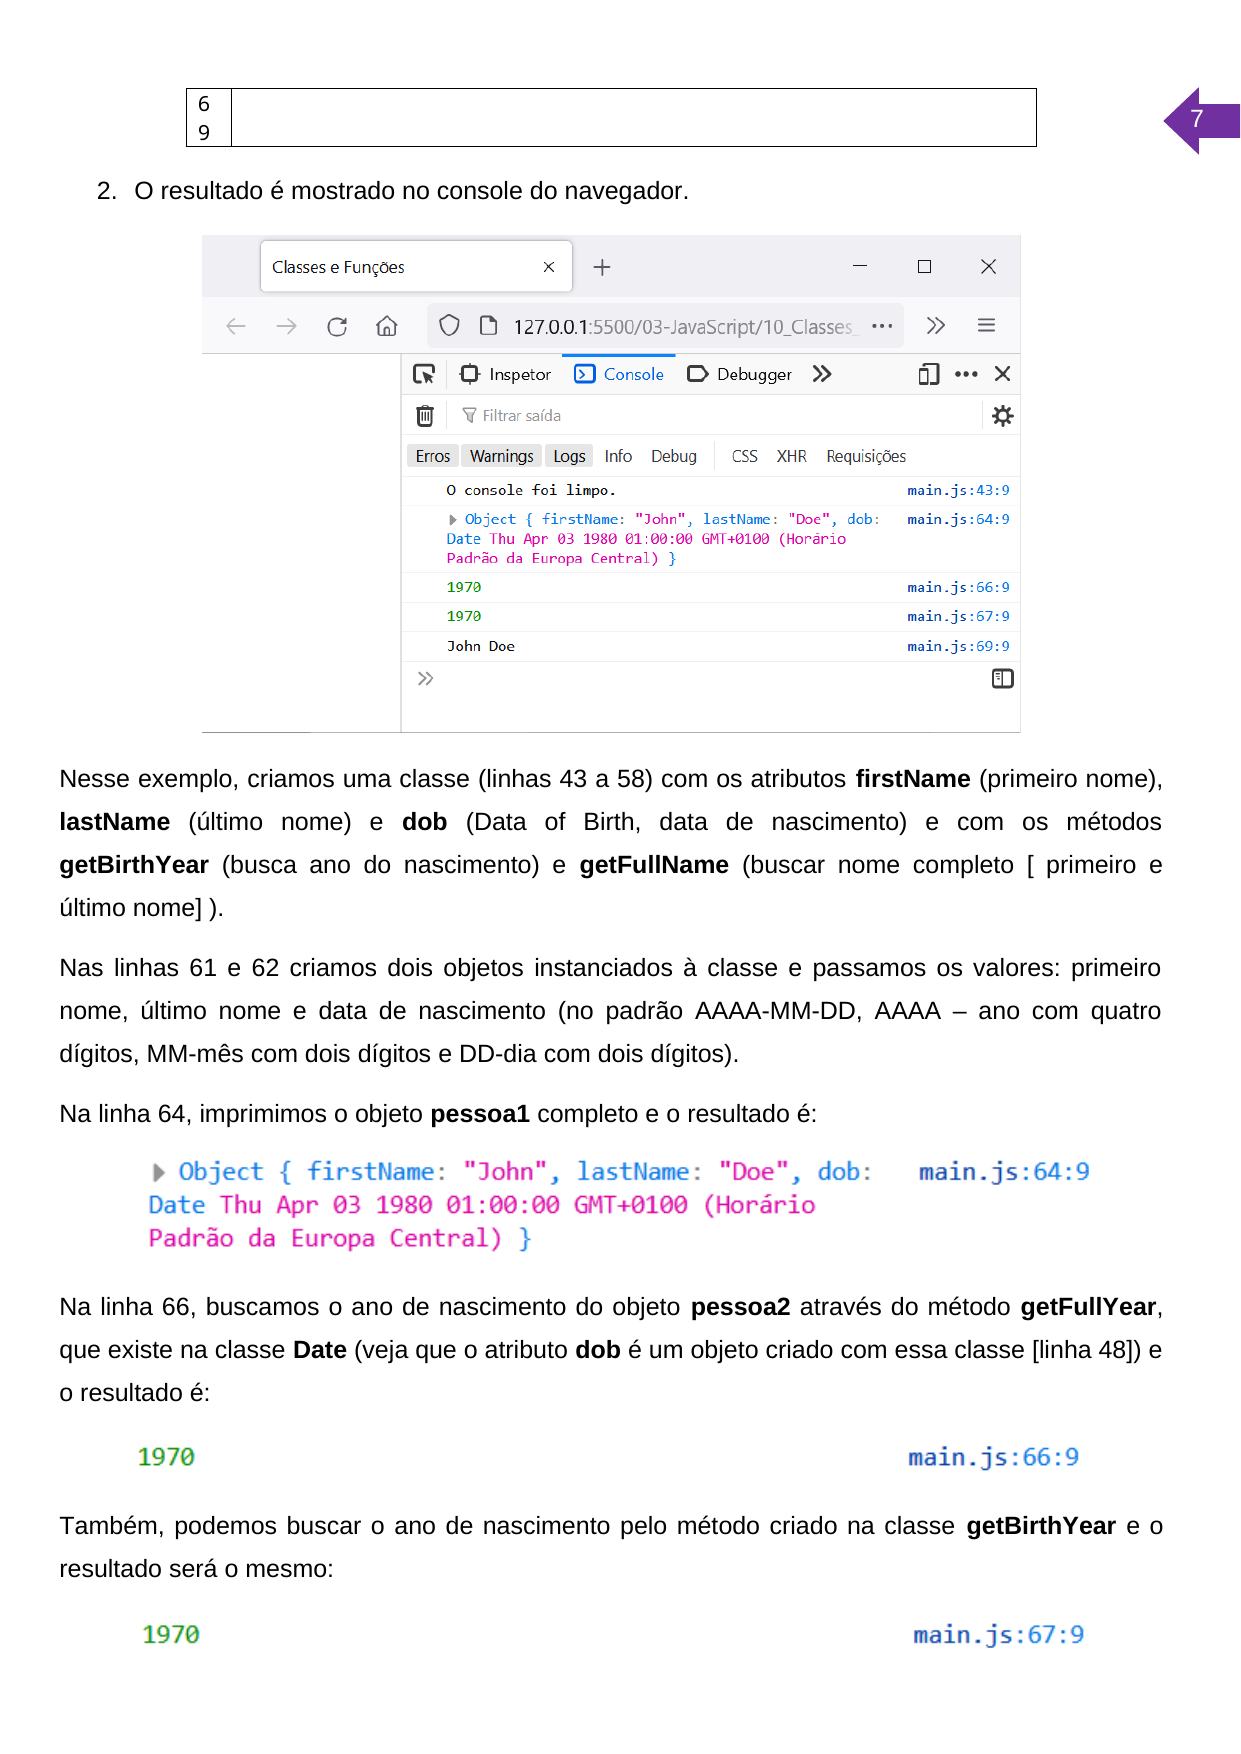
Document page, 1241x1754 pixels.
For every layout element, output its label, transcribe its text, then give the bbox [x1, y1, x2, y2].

list O resultado é mostrado no console do navegador. [97, 176, 1163, 205]
picture [202, 235, 1021, 733]
picture [123, 1159, 1100, 1261]
text Na linha 64, imprimimos o objeto pessoa1 completo e o resultado é: [59, 1099, 1163, 1128]
text Nesse exemplo, criamos uma classe (linhas 43 a 58) com os atributos firstName (primeiro nome), lastName (último nome) e dob (Data of Birth, data de nascimento) e com os métodos getBirthYear (busca ano do nascimento) e getFullName (buscar nome completo [ primeiro e último nome] ). [59, 764, 1163, 922]
text Nas linhas 61 e 62 criamos dois objetos instanciados à classe e passamos os valores: primeiro nome, último nome e data de nascimento (no padrão AAAA-MM-DD, AAAA – ano com quatro dígitos, MM-mês com dois dígitos e DD-dia com dois dígitos). [59, 953, 1163, 1068]
text Na linha 66, buscamos o ano de nascimento do objeto pessoa2 através do método getFullYear, que existe na classe Date (veja que o atributo dob é um objeto criado com essa classe [linha 48]) e o resultado é: [59, 1292, 1163, 1407]
picture [129, 1437, 1094, 1480]
picture [126, 1613, 1096, 1656]
text Também, podemos buscar o ano de nascimento pelo método criado na classe getBirthYear e o resultado será o mesmo: [59, 1511, 1163, 1583]
